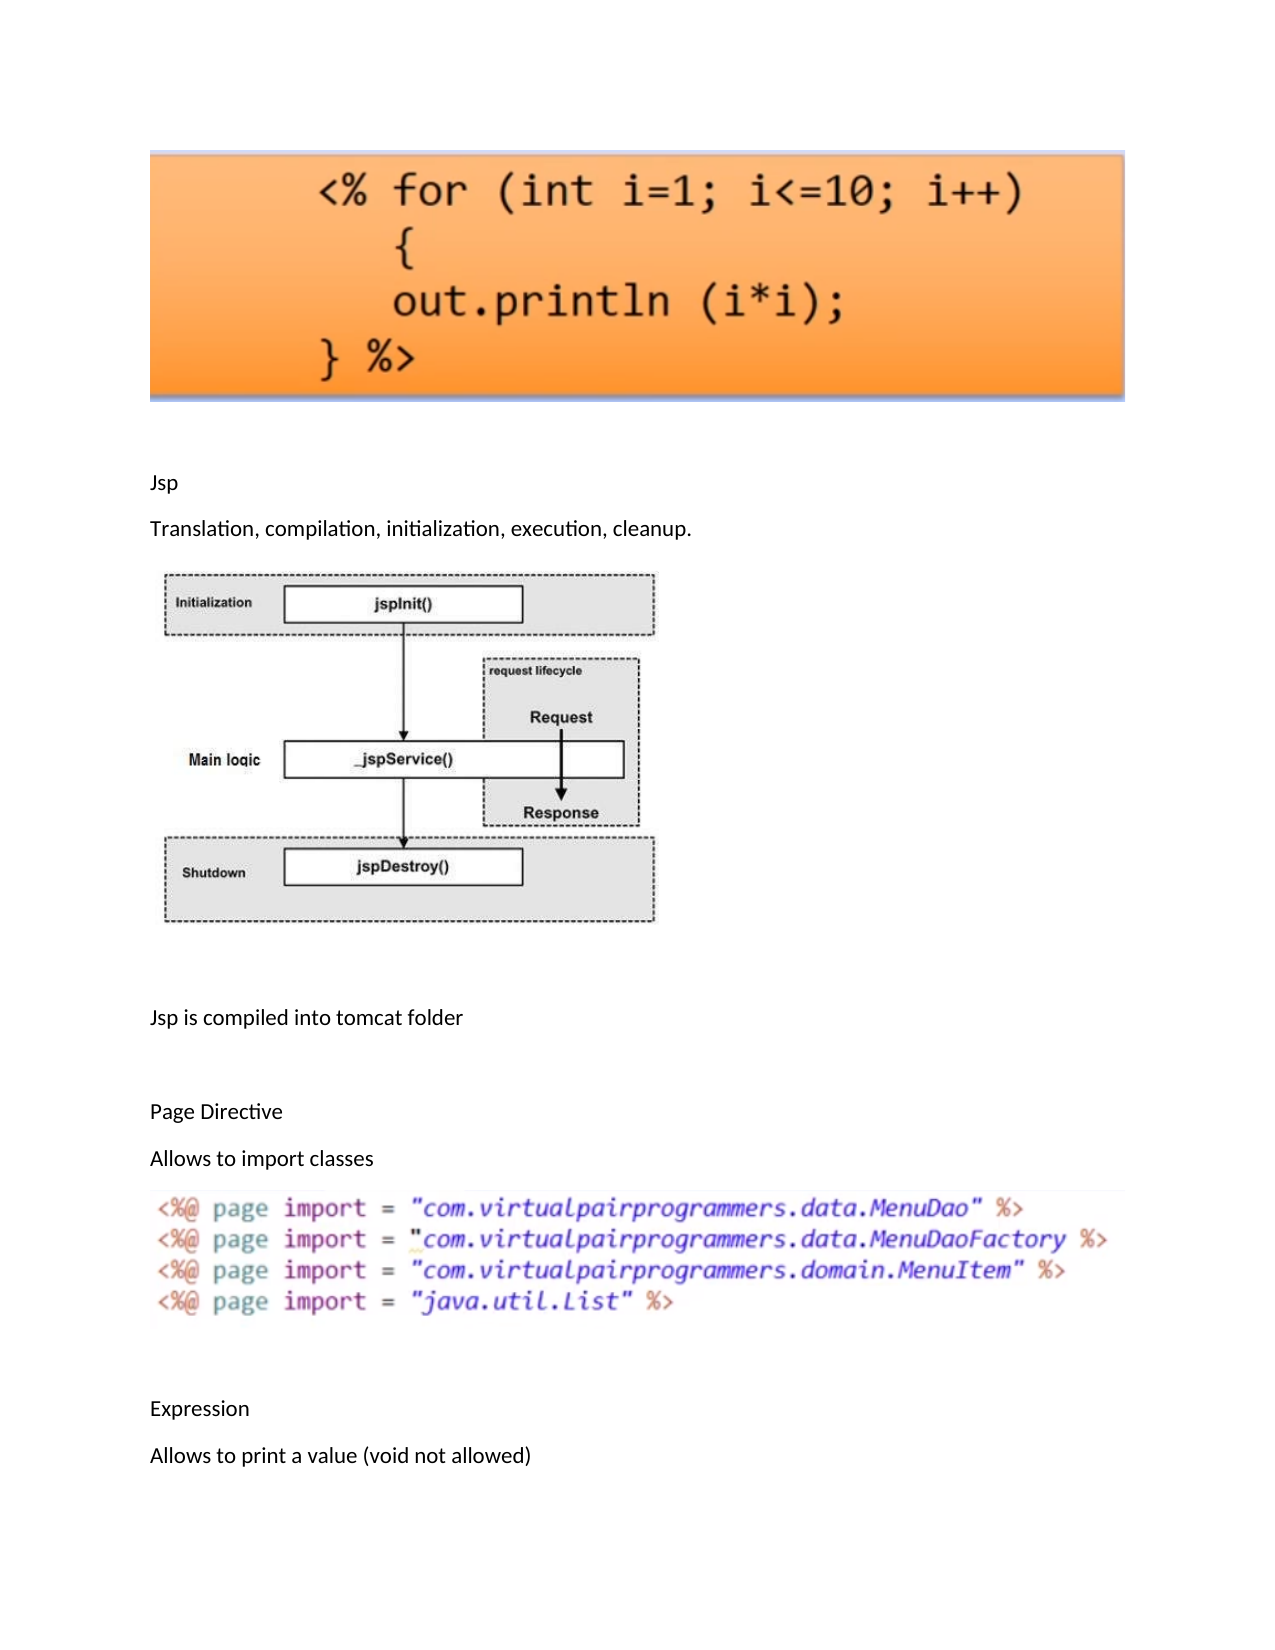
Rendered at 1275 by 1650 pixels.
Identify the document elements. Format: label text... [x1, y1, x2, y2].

picture [150, 1190, 1125, 1329]
text Page Directive [150, 1097, 1125, 1125]
text Translation, compilation, initialization, execution, cleanup. [150, 514, 1125, 543]
text Allows to import classes [150, 1144, 1125, 1172]
text Jsp is compiled into tomcat folder [150, 1003, 1125, 1031]
picture [150, 150, 1125, 402]
text Allows to print a value (void not allowed) [150, 1441, 1125, 1469]
text Expression [150, 1394, 1125, 1422]
picture [150, 561, 670, 938]
text Jsp [150, 468, 1125, 496]
